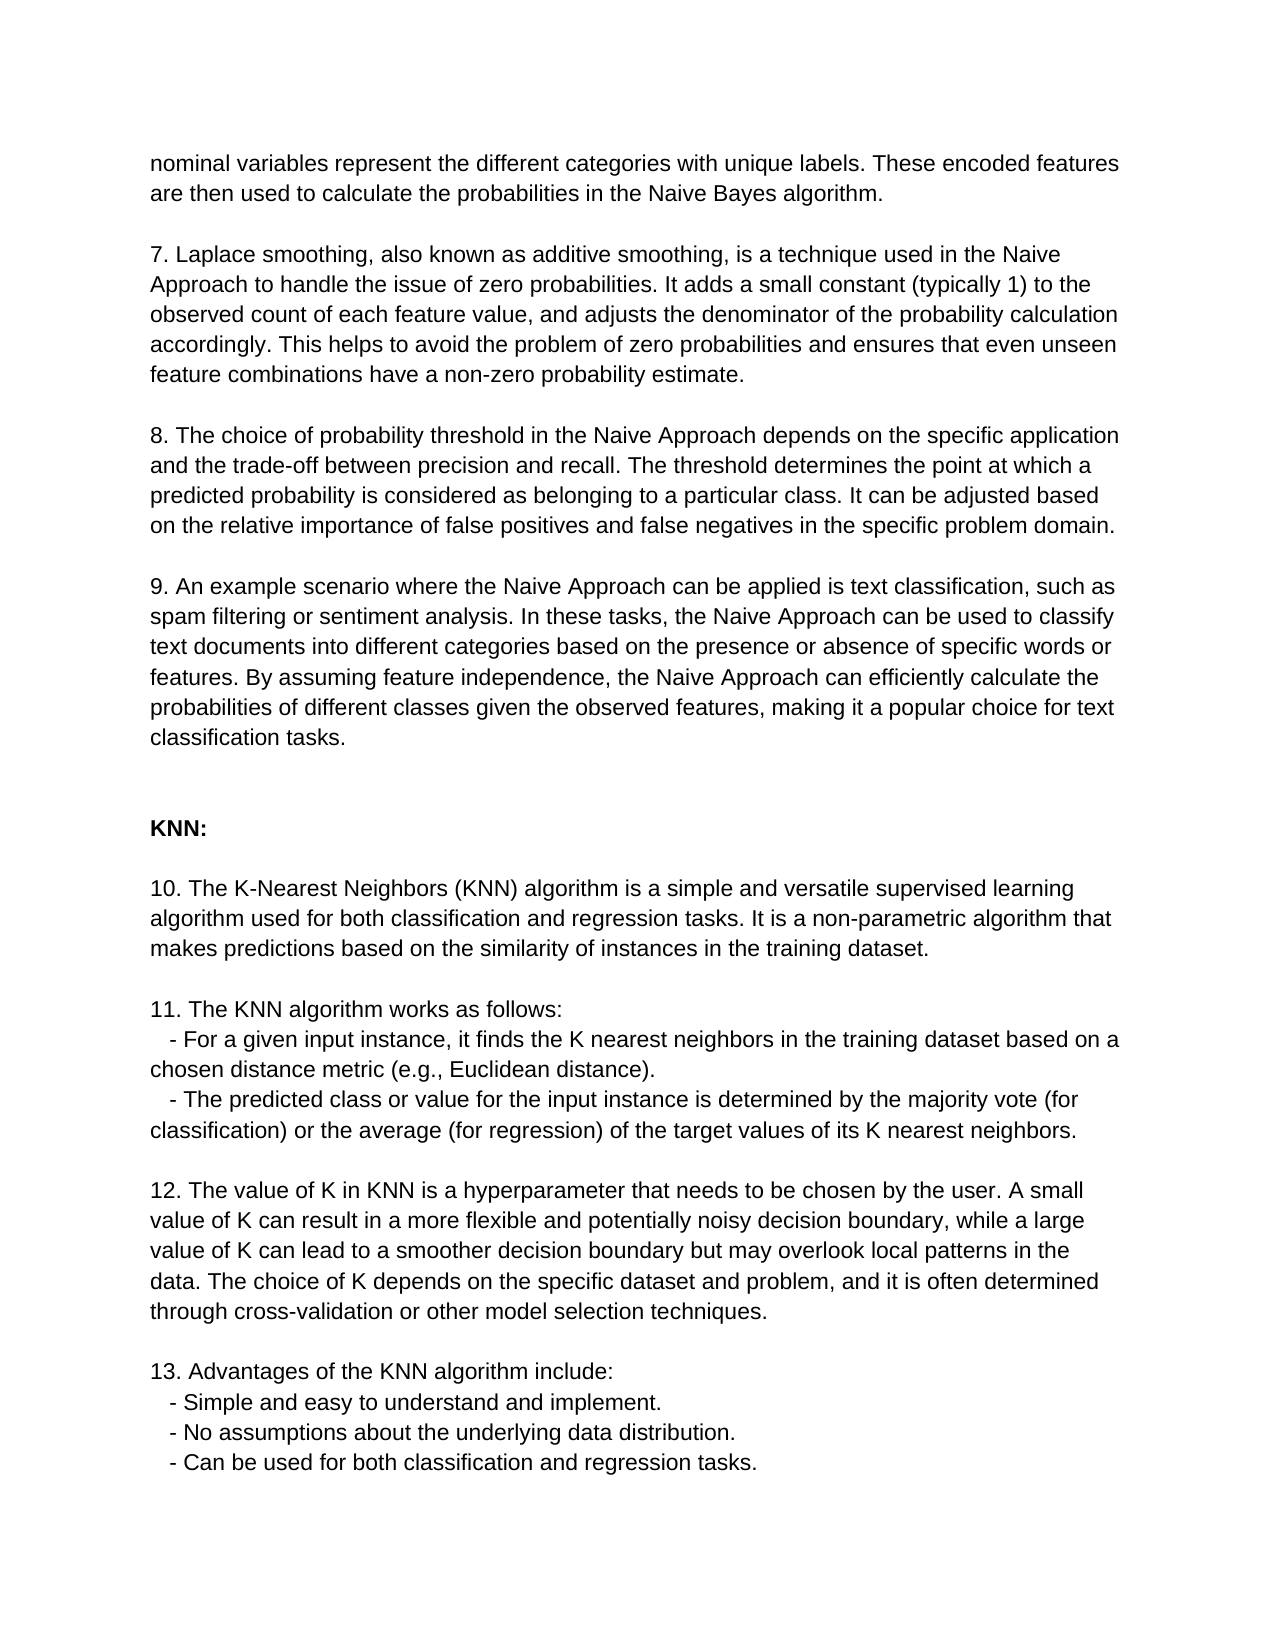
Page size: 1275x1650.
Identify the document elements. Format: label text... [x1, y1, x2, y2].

text 12. The value of K in KNN is a hyperparameter that needs to be chosen by the user. A small value of K can result in a more flexible and potentially noisy decision boundary, while a large value of K can lead to a smoother decision boundary but may overlook local patterns in the data. The choice of K depends on the specific dataset and problem, and it is often determined through cross-validation or other model selection techniques. [150, 1177, 1125, 1324]
text - For a given input instance, it finds the K nearest neighbors in the training dataset based on a chosen distance metric (e.g., Euclidean distance). [150, 1026, 1125, 1083]
text - Simple and easy to understand and implement. [150, 1388, 1125, 1415]
text - The predicted class or value for the input instance is determined by the majority vote (for classification) or the average (for regression) of the target values of its K nearest neighbors. [150, 1086, 1125, 1143]
text 13. Advantages of the KNN algorithm include: [150, 1358, 1125, 1385]
text - No assumptions about the underlying data distribution. [150, 1419, 1125, 1445]
text 11. The KNN algorithm works as follows: [150, 996, 1125, 1022]
text 7. Laplace smoothing, also known as additive smoothing, is a technique used in the Naive Approach to handle the issue of zero probabilities. It adds a small constant (typically 1) to the observed count of each feature value, and adjusts the denominator of the probability calculation accordingly. This helps to avoid the problem of zero probabilities and ensures that even unseen feature combinations have a non-zero probability estimate. [150, 241, 1125, 388]
text 10. The K-Nearest Neighbors (KNN) algorithm is a simple and versatile supervised learning algorithm used for both classification and regression tasks. It is a non-parametric algorithm that makes predictions based on the similarity of instances in the training dataset. [150, 875, 1125, 962]
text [150, 150, 1125, 207]
text 9. An example scenario where the Naive Approach can be applied is text classification, such as spam filtering or sentiment analysis. In these tasks, the Naive Approach can be used to classify text documents into different categories based on the presence or absence of specific words or features. By assuming feature independence, the Naive Approach can efficiently calculate the probabilities of different classes given the observed features, making it a popular choice for text classification tasks. [150, 573, 1125, 750]
text KNN: [150, 814, 1125, 841]
text 8. The choice of probability threshold in the Naive Approach depends on the specific application and the trade-off between precision and recall. The threshold determines the point at which a predicted probability is considered as belonging to a particular class. It can be adjusted based on the relative importance of false positives and false negatives in the specific problem domain. [150, 422, 1125, 539]
text - Can be used for both classification and regression tasks. [150, 1449, 1125, 1475]
